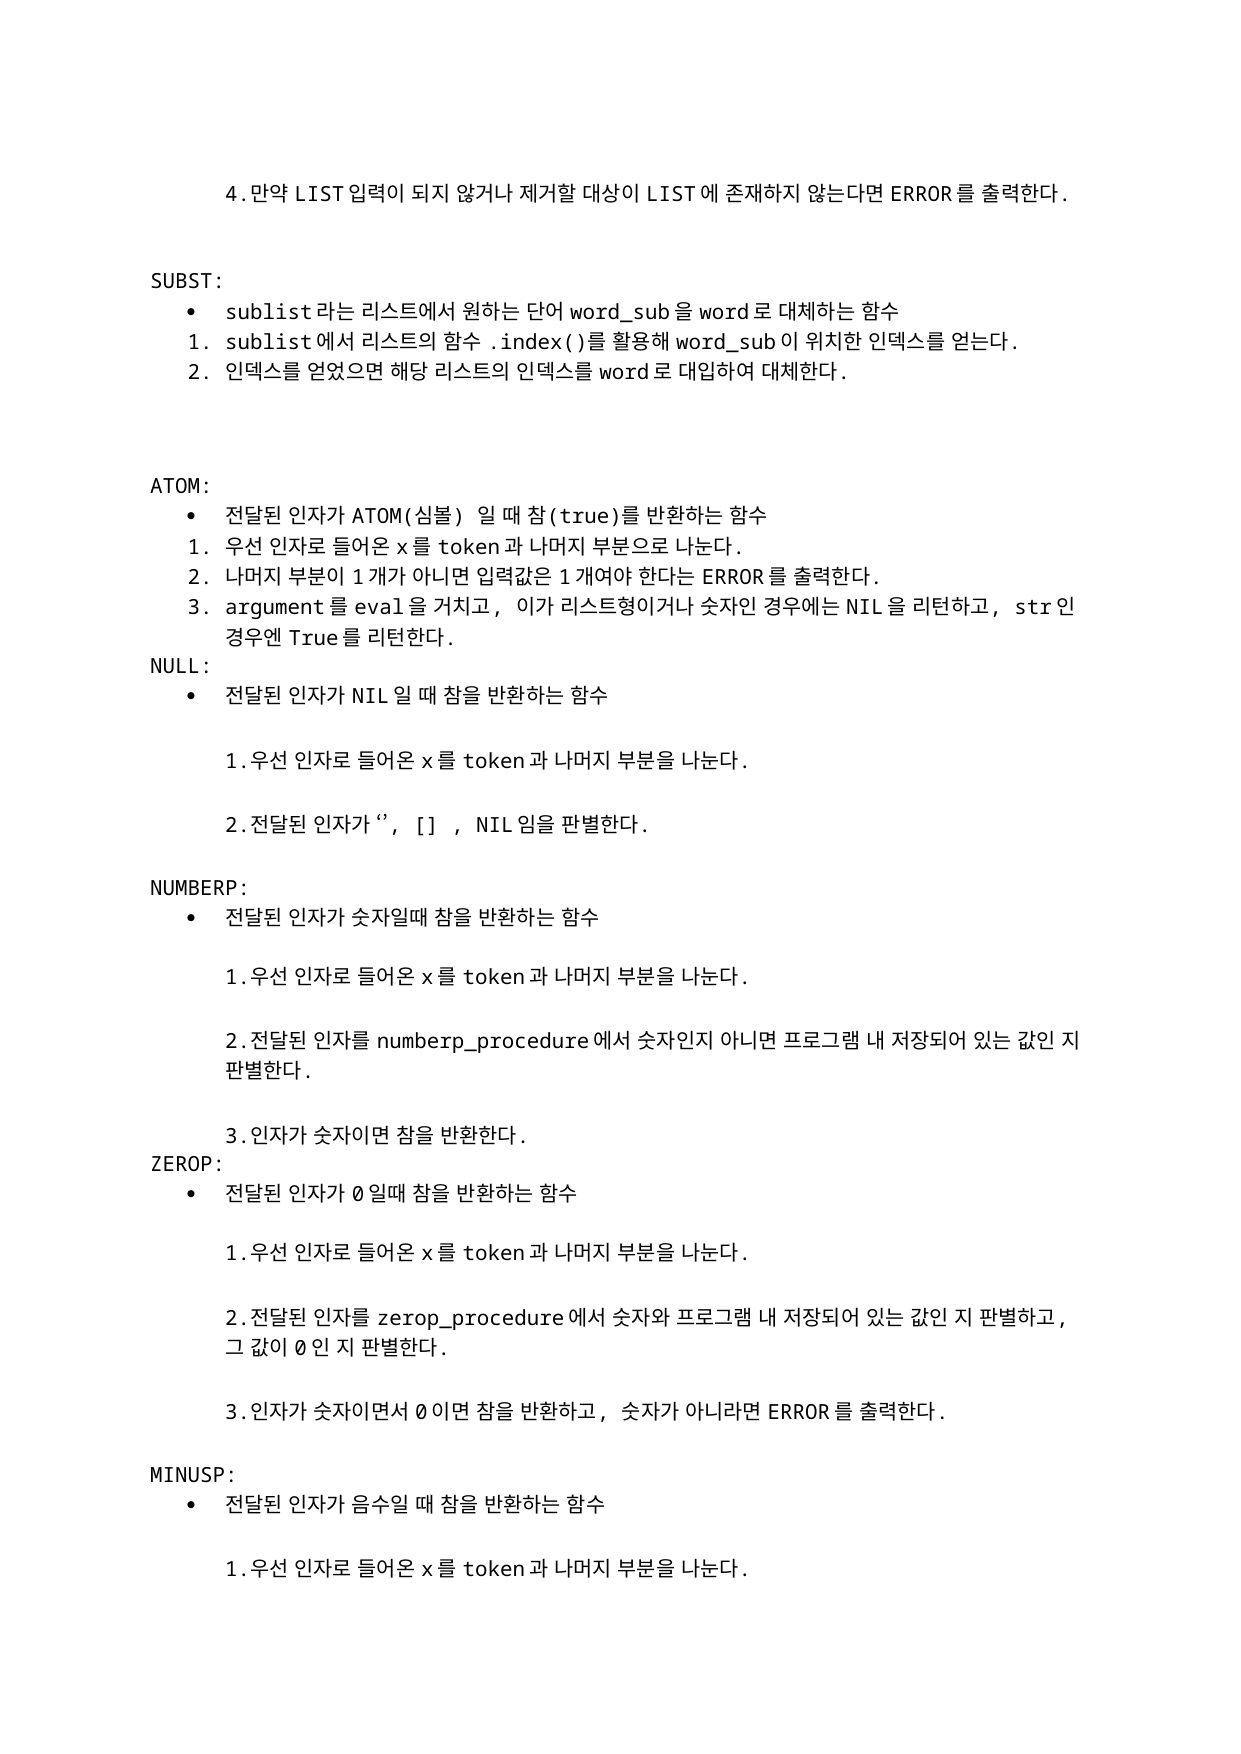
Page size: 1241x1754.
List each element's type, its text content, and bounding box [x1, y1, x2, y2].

list 전달된 인자가 숫자일때 참을 반환하는 함수 [187, 901, 1090, 931]
text 4.만약 LIST입력이 되지 않거나 제거할 대상이 LIST에 존재하지 않는다면 ERROR를 출력한다. [225, 177, 1090, 207]
text NUMBERP: [150, 873, 1090, 901]
text 2.전달된 인자가 ‘’, [] , NIL임을 판별한다. [225, 808, 1090, 839]
text 2.전달된 인자를 numberp_procedure에서 숫자인지 아니면 프로그램 내 저장되어 있는 값인 지 판별한다. [225, 1024, 1090, 1085]
text 1.우선 인자로 들어온 x를 token과 나머지 부분을 나눈다. [225, 1208, 1090, 1267]
list argument를 eval을 거치고, 이가 리스트형이거나 숫자인 경우에는 NIL을 리턴하고, str인 경우엔 True를 리턴한다. [187, 591, 1090, 651]
list 전달된 인자가 NIL일 때 참을 반환하는 함수 [187, 680, 1090, 710]
list sublist라는 리스트에서 원하는 단어 word_sub을 word로 대체하는 함수 [187, 295, 1090, 325]
text 3.인자가 숫자이면 참을 반환한다. [225, 1119, 1090, 1149]
text 1.우선 인자로 들어온 x를 token과 나머지 부분을 나눈다. [225, 744, 1090, 774]
text MINUSP: [150, 1460, 1090, 1488]
list 전달된 인자가 0일때 참을 반환하는 함수 [187, 1178, 1090, 1208]
list 나머지 부분이 1개가 아니면 입력값은 1개여야 한다는 ERROR를 출력한다. [187, 560, 1090, 591]
text NULL: [150, 651, 1090, 680]
list 전달된 인자가 음수일 때 참을 반환하는 함수 [187, 1488, 1090, 1518]
text ATOM: [150, 471, 1090, 500]
list 우선 인자로 들어온 x를 token과 나머지 부분으로 나눈다. [187, 530, 1090, 560]
text ZEROP: [150, 1149, 1090, 1178]
text 1.우선 인자로 들어온 x를 token과 나머지 부분을 나눈다. [225, 931, 1090, 990]
text 3.인자가 숫자이면서 0이면 참을 반환하고, 숫자가 아니라면 ERROR를 출력한다. [225, 1396, 1090, 1426]
list 전달된 인자가 ATOM(심볼) 일 때 참(true)를 반환하는 함수 [187, 500, 1090, 530]
list sublist에서 리스트의 함수 .index()를 활용해 word_sub이 위치한 인덱스를 얻는다. [187, 325, 1090, 356]
text 2.전달된 인자를 zerop_procedure에서 숫자와 프로그램 내 저장되어 있는 값인 지 판별하고, 그 값이 0인 지 판별한다. [225, 1301, 1090, 1361]
text SUBST: [150, 267, 1090, 295]
list 인덱스를 얻었으면 해당 리스트의 인덱스를 word로 대입하여 대체한다. [187, 356, 1090, 386]
text 1.우선 인자로 들어온 x를 token과 나머지 부분을 나눈다. [225, 1553, 1090, 1583]
